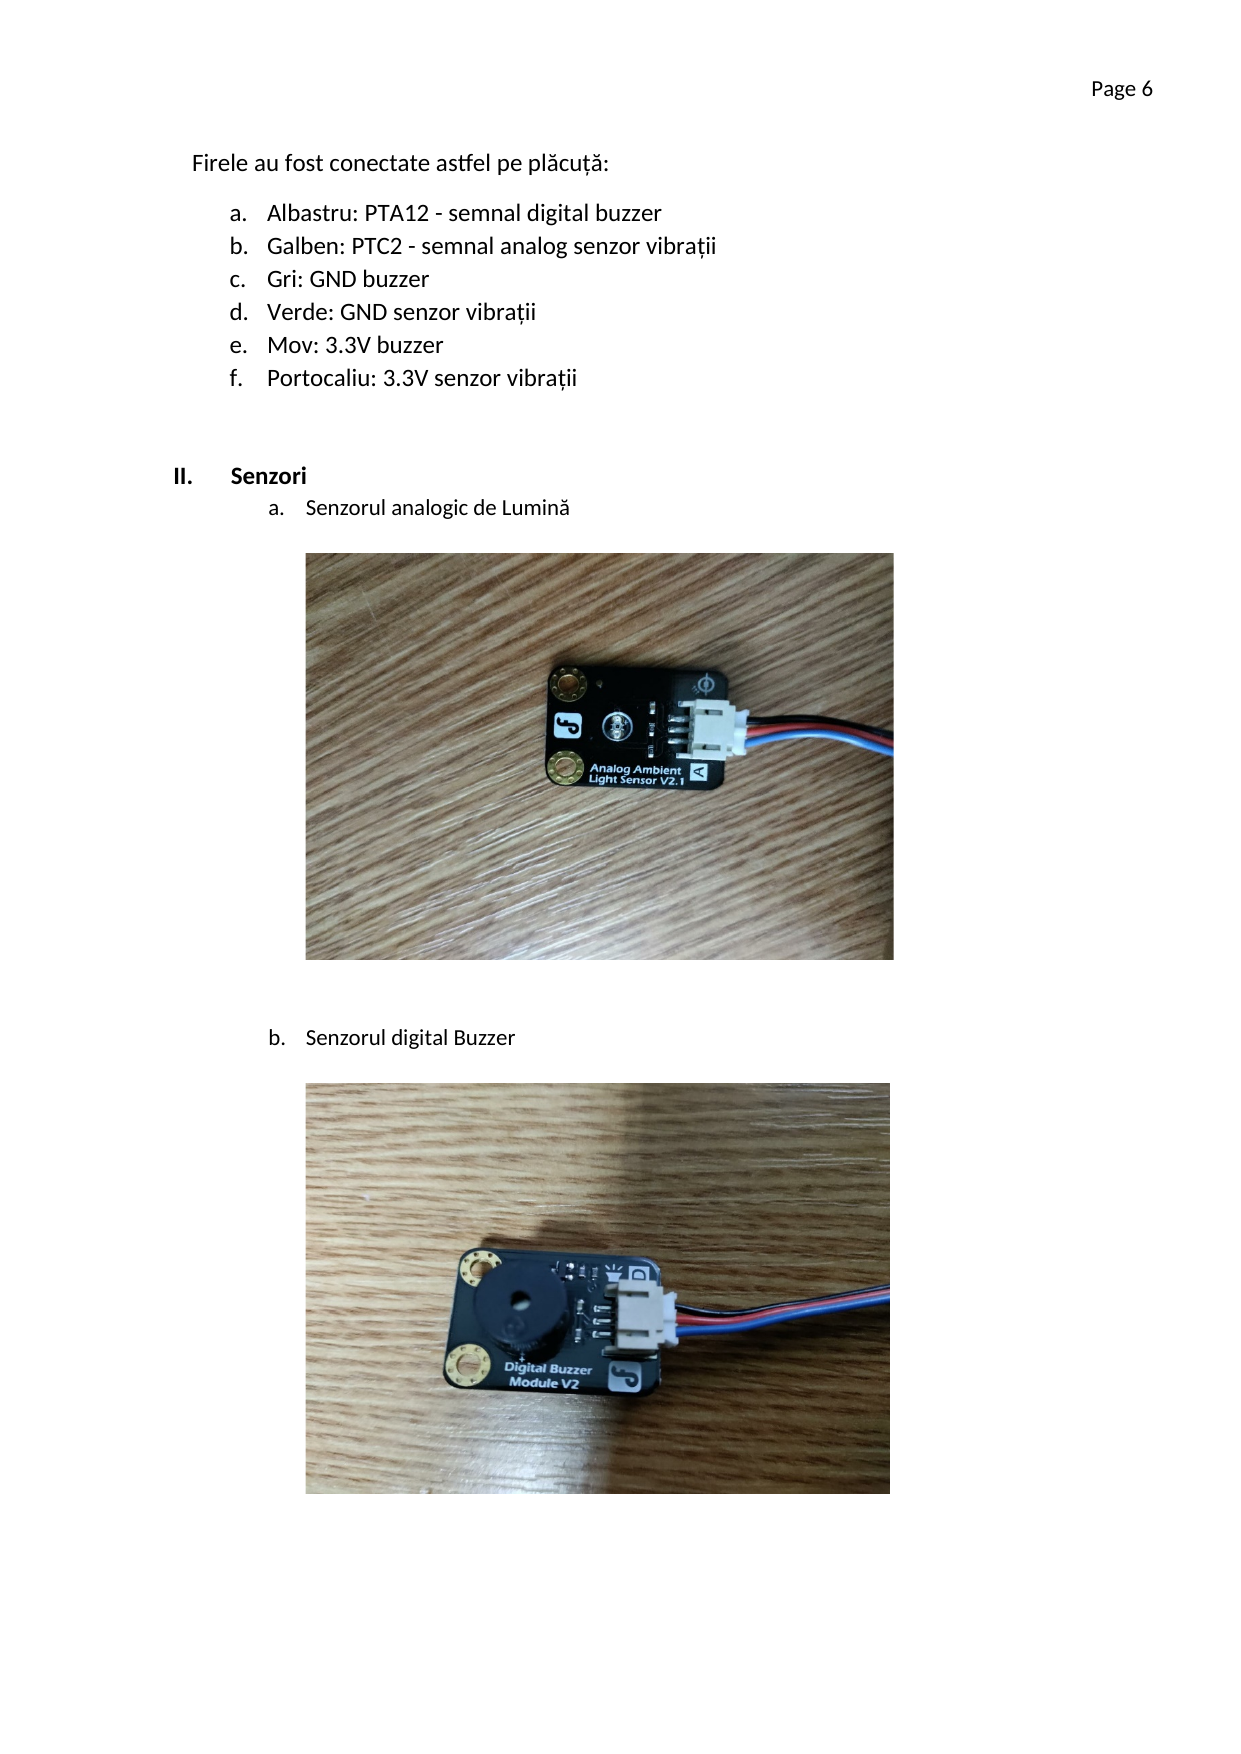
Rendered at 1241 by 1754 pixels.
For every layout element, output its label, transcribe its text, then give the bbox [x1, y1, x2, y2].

text Firele au fost conectate astfel pe plăcuță: [118, 148, 1152, 178]
list Portocaliu: 3.3V senzor vibrații [229, 362, 1152, 392]
picture [305, 1083, 890, 1494]
list Senzori [193, 461, 1152, 491]
picture [305, 553, 894, 960]
list Galben: PTC2 - semnal analog senzor vibrații [229, 230, 1152, 261]
list Senzorul analogic de Lumină [268, 493, 1152, 521]
list Senzorul digital Buzzer [268, 1023, 1152, 1051]
list Gri: GND buzzer [229, 263, 1152, 293]
list Albastru: PTA12 - semnal digital buzzer [229, 197, 1152, 228]
list Verde: GND senzor vibrații [229, 296, 1152, 326]
list Mov: 3.3V buzzer [229, 329, 1152, 359]
